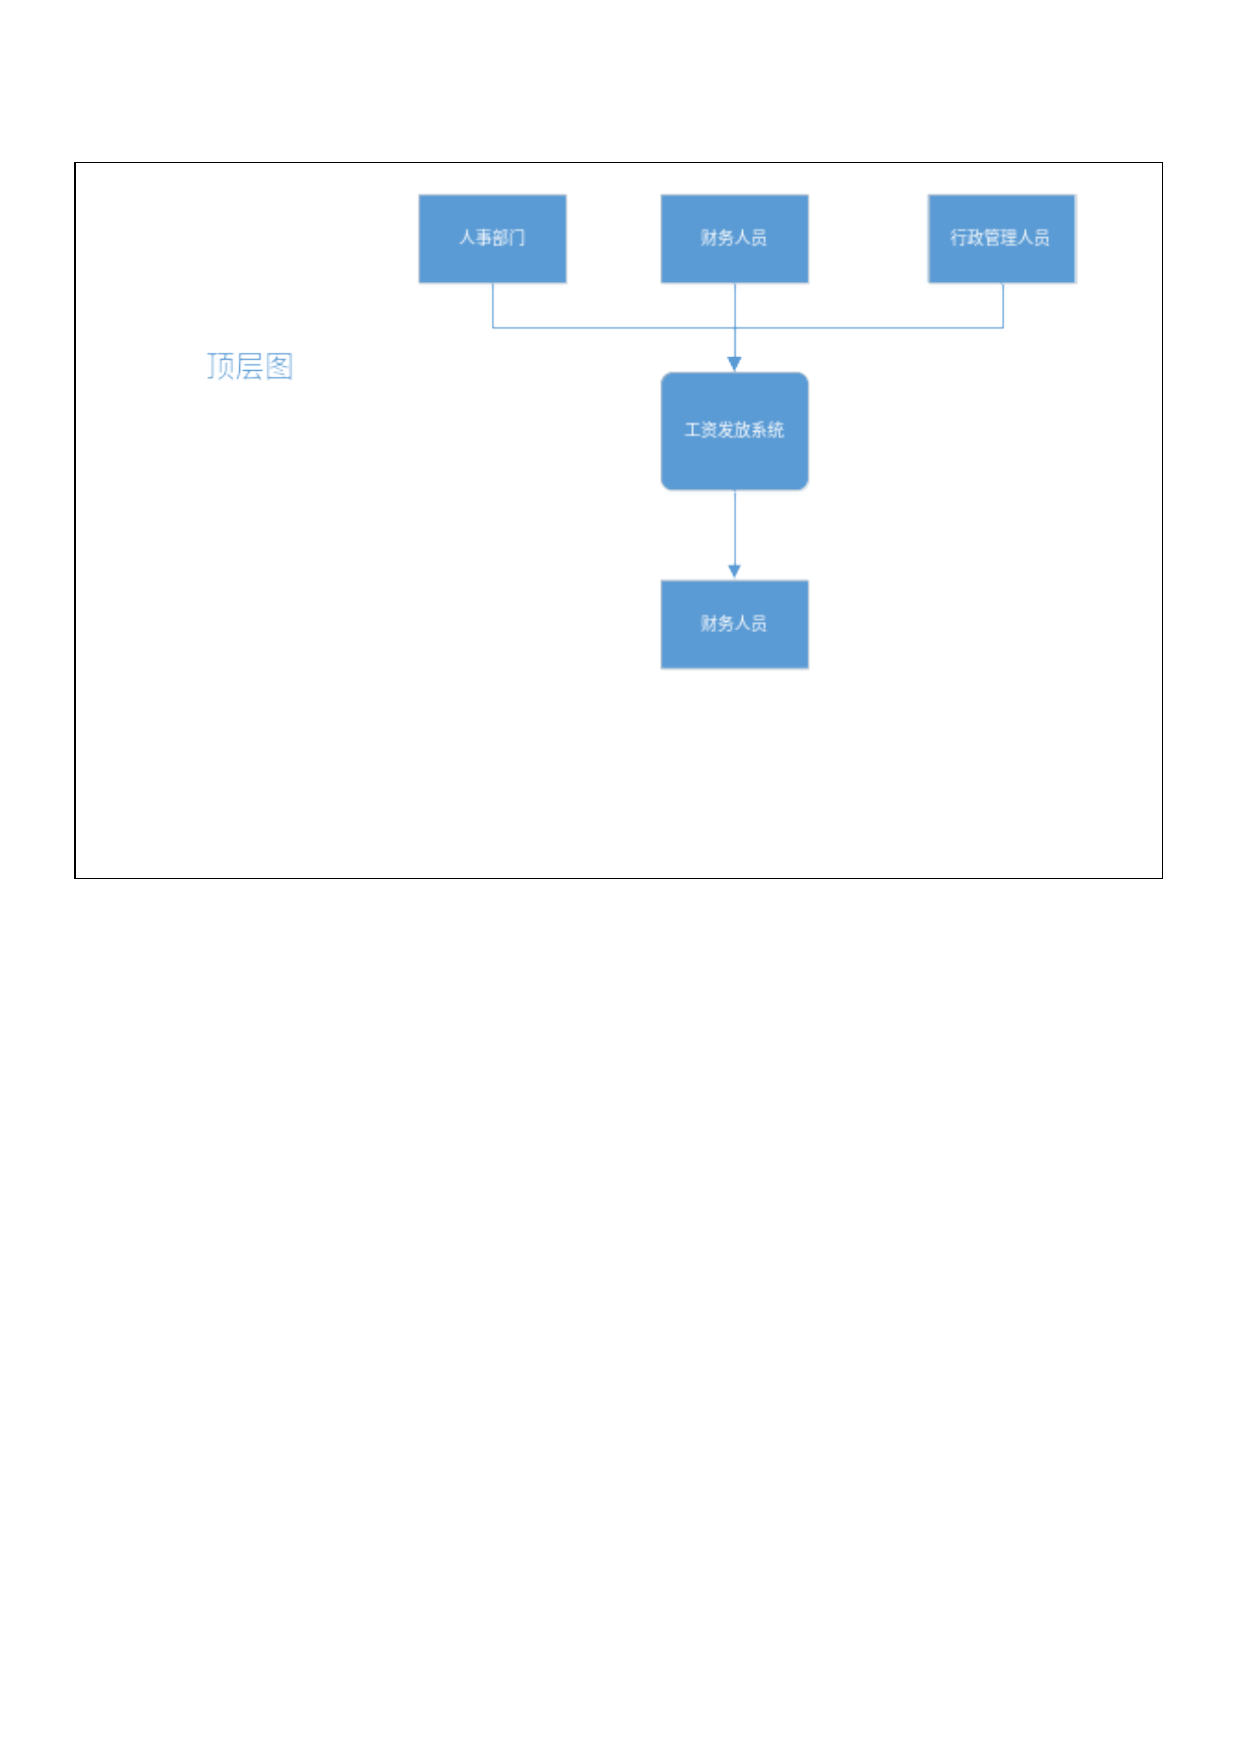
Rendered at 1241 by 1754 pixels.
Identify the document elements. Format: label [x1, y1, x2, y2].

table_header [76, 163, 1162, 878]
